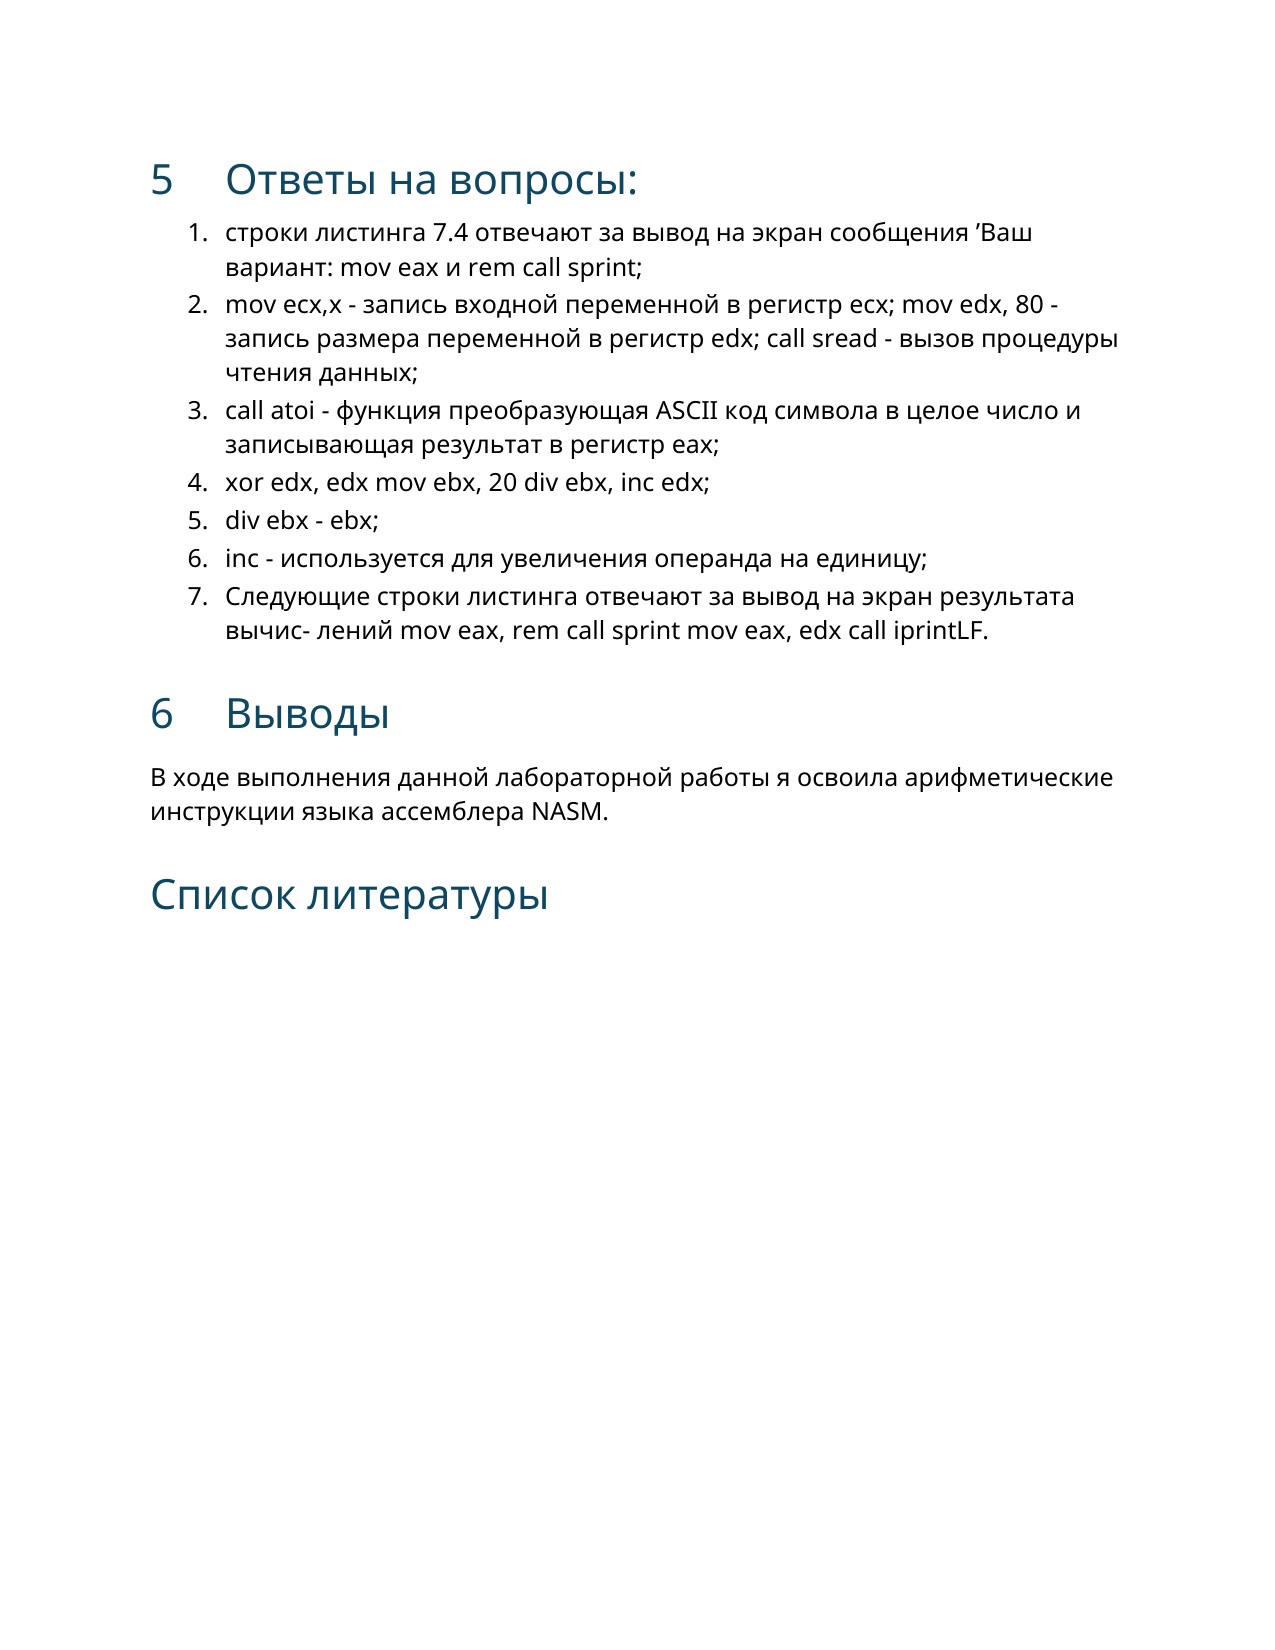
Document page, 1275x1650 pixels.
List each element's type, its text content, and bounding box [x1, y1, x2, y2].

text В ходе выполнения данной лабораторной работы я освоила арифметические инструкции языка ассемблера NASM. [150, 759, 1125, 827]
list xor edx, edx mov ebx, 20 div ebx, inc edx; [187, 465, 1125, 499]
subtitle 6 Выводы [150, 684, 1125, 741]
list Следующие строки листинга отвечают за вывод на экран результата вычис- лений mov eax, rem call sprint mov eax, edx call iprintLF. [187, 578, 1125, 646]
list div ebx - ebx; [187, 503, 1125, 537]
list строки листинга 7.4 отвечают за вывод на экран сообщения ’Ваш вариант: mov eax и rem call sprint; [187, 215, 1125, 283]
list mov ecx,x - запись входной переменной в регистр ecx; mov edx, 80 - запись размера переменной в регистр edx; call sread - вызов процедуры чтения данных; [187, 287, 1125, 389]
list inc - используется для увеличения операнда на единицу; [187, 540, 1125, 574]
subtitle 5 Ответы на вопросы: [150, 150, 1125, 207]
subtitle Список литературы [150, 865, 1125, 922]
list call atoi - функция преобразующая ASCII код символа в целое число и записывающая результат в регистр eax; [187, 393, 1125, 461]
